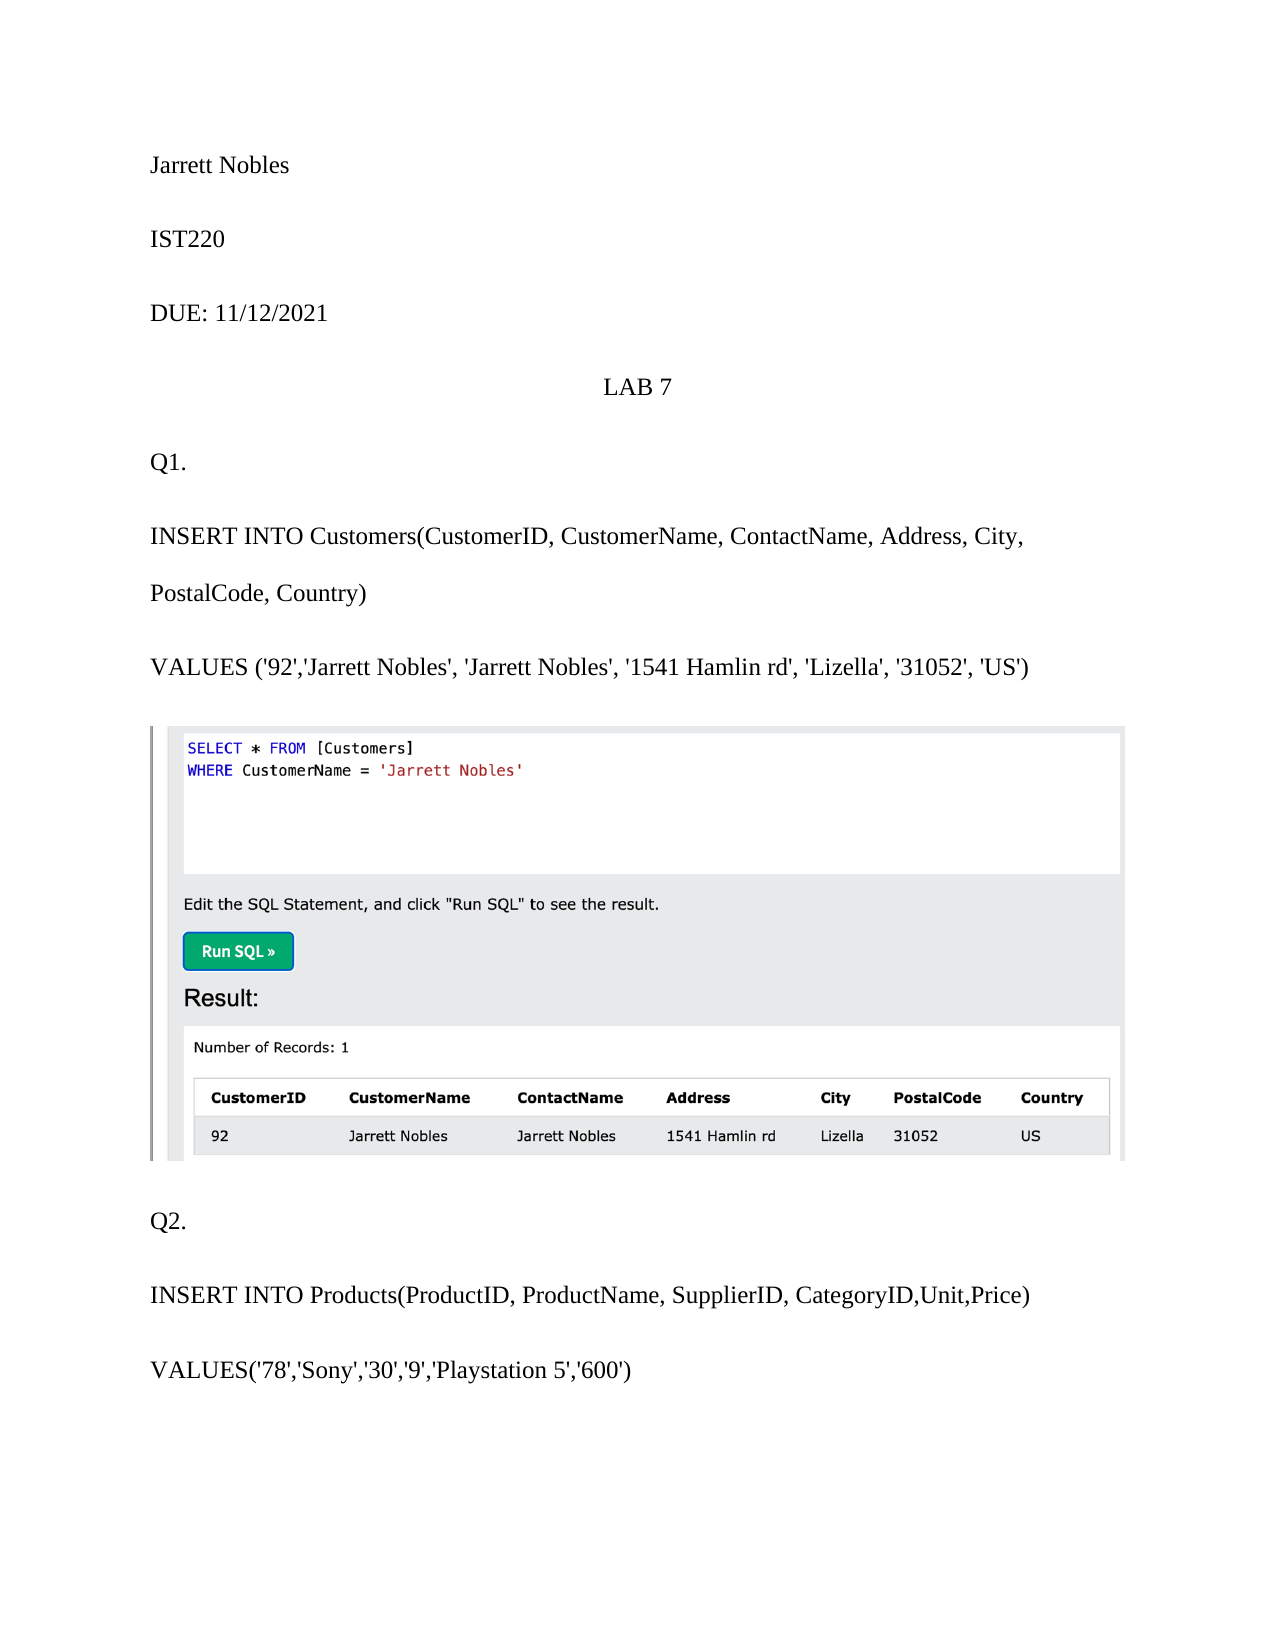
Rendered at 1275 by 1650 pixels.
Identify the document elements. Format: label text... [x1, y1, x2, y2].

text DUE: 11/12/2021 [150, 298, 1125, 327]
text INSERT INTO Products(ProductID, ProductName, SupplierID, CategoryID,Unit,Price) [150, 1281, 1125, 1309]
picture [150, 726, 1125, 1161]
text Jarrett Nobles [150, 150, 1125, 179]
text VALUES('78','Sony','30','9','Playstation 5','600') [150, 1355, 1125, 1383]
text Q2. [150, 1206, 1125, 1235]
text INSERT INTO Customers(CustomerID, CustomerName, ContactName, Address, City, PostalCode, Country) [150, 521, 1125, 607]
text LAB 7 [150, 372, 1125, 401]
text IST220 [150, 224, 1125, 253]
text VALUES ('92','Jarrett Nobles', 'Jarrett Nobles', '1541 Hamlin rd', 'Lizella', '31052', 'US') [150, 652, 1125, 681]
text Q1. [150, 447, 1125, 475]
